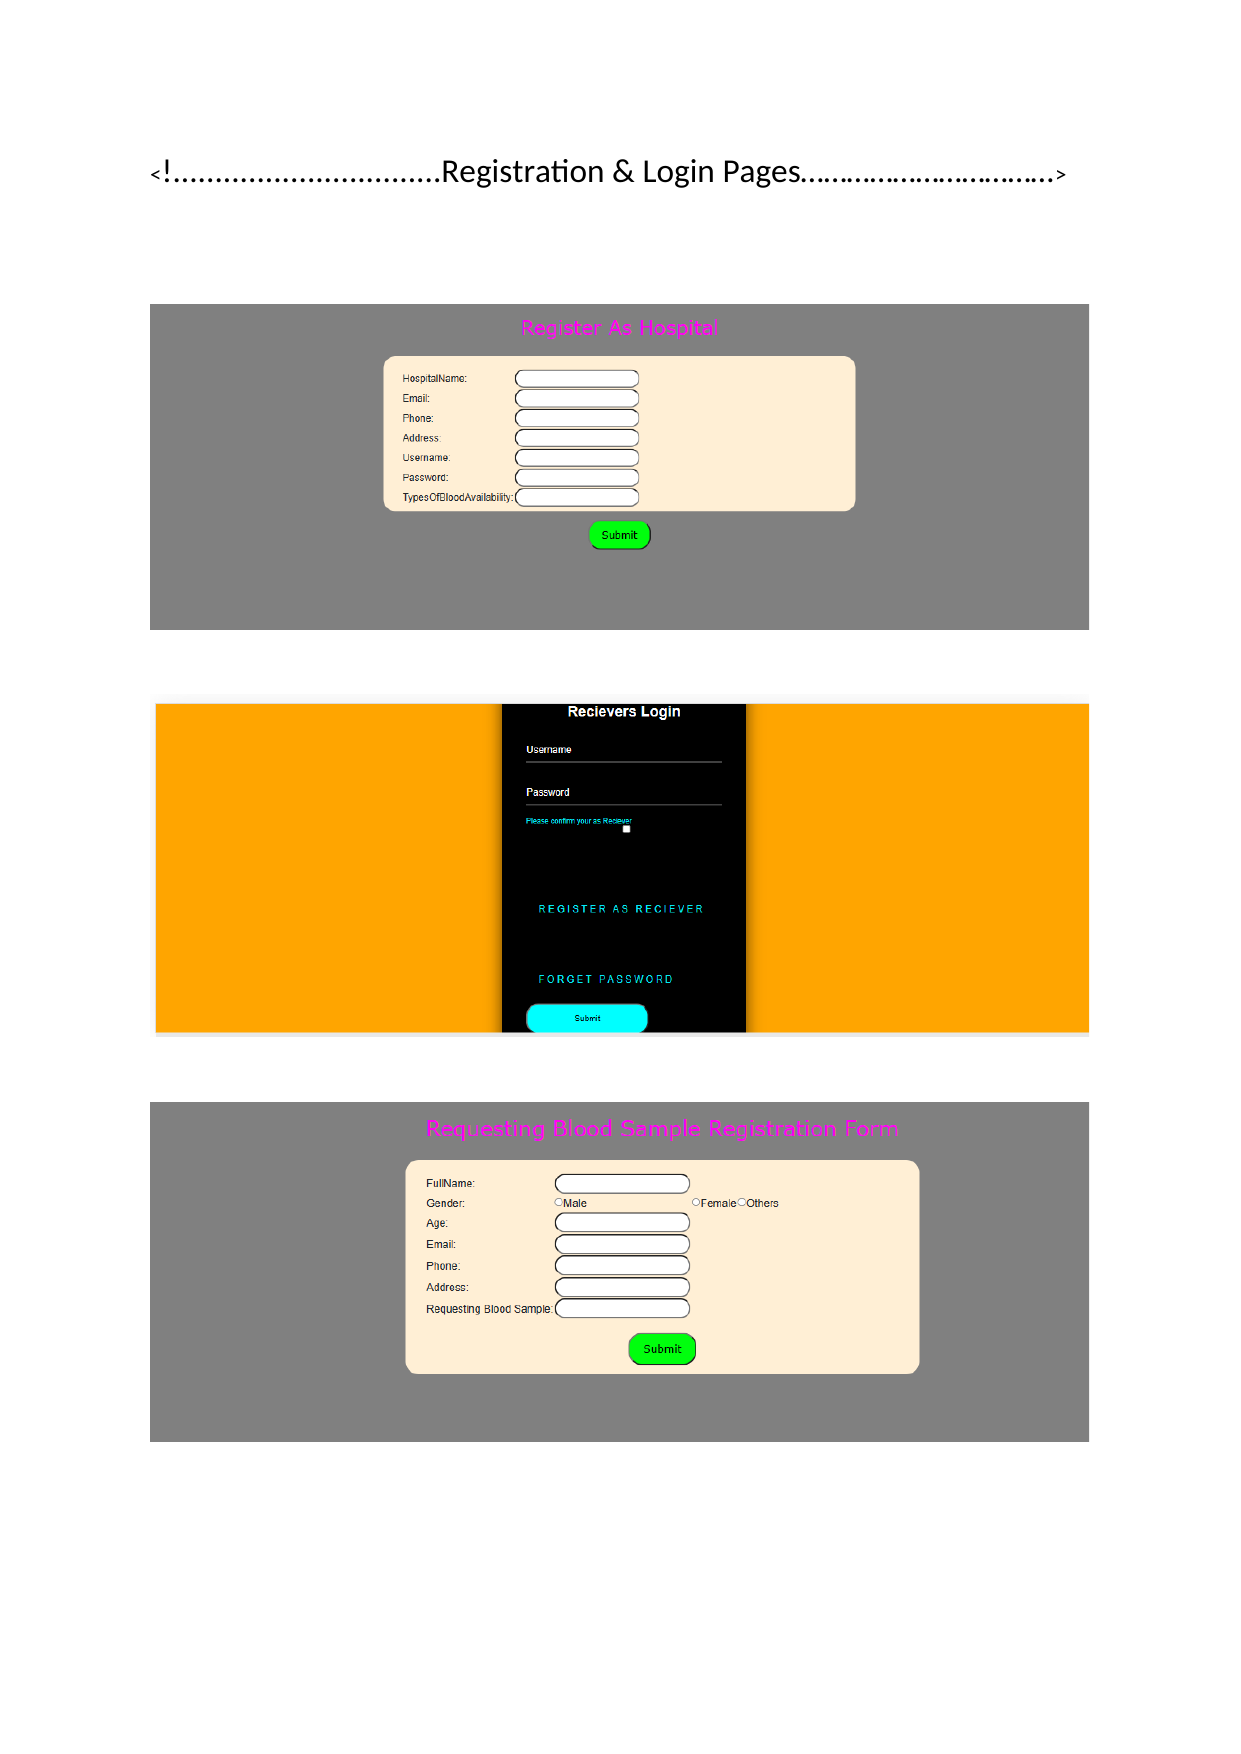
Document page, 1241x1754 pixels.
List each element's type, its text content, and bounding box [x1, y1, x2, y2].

picture [150, 1102, 1090, 1442]
picture [150, 694, 1090, 1037]
text <!................................Registration & Login Pages……………………………> [150, 150, 1090, 191]
picture [150, 304, 1090, 630]
